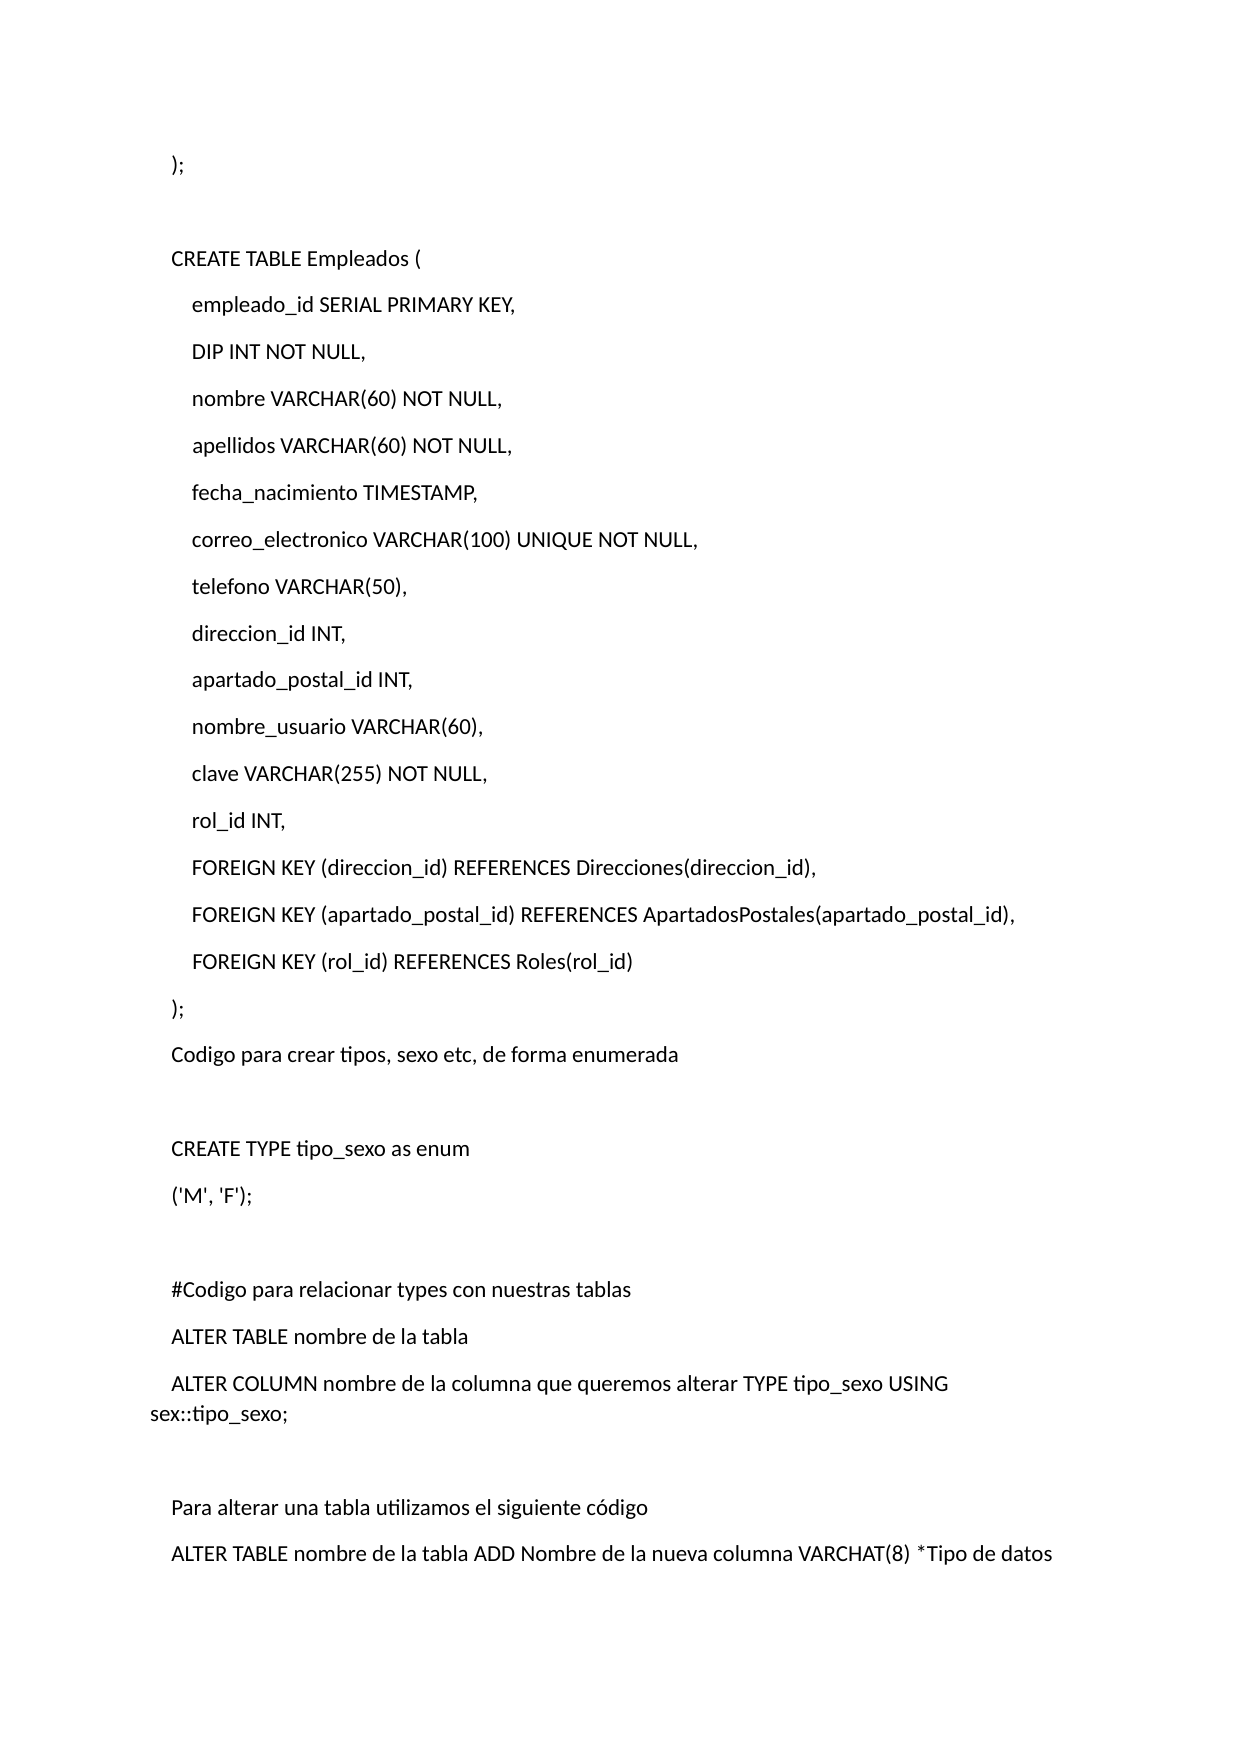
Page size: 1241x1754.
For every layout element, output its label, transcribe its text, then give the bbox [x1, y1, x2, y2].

text apellidos VARCHAR(60) NOT NULL, [150, 431, 1090, 459]
text Codigo para crear tipos, sexo etc, de forma enumerada [150, 1041, 1090, 1069]
text ALTER COLUMN nombre de la columna que queremos alterar TYPE tipo_sexo USING sex::tipo_sexo; [150, 1369, 1090, 1427]
text direccion_id INT, [150, 619, 1090, 647]
text empleado_id SERIAL PRIMARY KEY, [150, 291, 1090, 319]
text Para alterar una tabla utilizamos el siguiente código [150, 1493, 1090, 1521]
text ('M', 'F'); [150, 1181, 1090, 1209]
text CREATE TYPE tipo_sexo as enum [150, 1134, 1090, 1162]
text ALTER TABLE nombre de la tabla [150, 1322, 1090, 1350]
text ALTER TABLE nombre de la tabla ADD Nombre de la nueva columna VARCHAT(8) *Tipo de datos [150, 1539, 1090, 1568]
text clave VARCHAR(255) NOT NULL, [150, 759, 1090, 787]
text #Codigo para relacionar types con nuestras tablas [150, 1275, 1090, 1303]
text DIP INT NOT NULL, [150, 337, 1090, 366]
text telefono VARCHAR(50), [150, 572, 1090, 600]
text FOREIGN KEY (apartado_postal_id) REFERENCES ApartadosPostales(apartado_postal_id), [150, 900, 1090, 928]
text CREATE TABLE Empleados ( [150, 244, 1090, 272]
text rol_id INT, [150, 806, 1090, 834]
text nombre VARCHAR(60) NOT NULL, [150, 384, 1090, 412]
text ); [150, 150, 1090, 178]
text nombre_usuario VARCHAR(60), [150, 712, 1090, 741]
text correo_electronico VARCHAR(100) UNIQUE NOT NULL, [150, 525, 1090, 553]
text apartado_postal_id INT, [150, 666, 1090, 694]
text FOREIGN KEY (rol_id) REFERENCES Roles(rol_id) [150, 947, 1090, 975]
text FOREIGN KEY (direccion_id) REFERENCES Direcciones(direccion_id), [150, 853, 1090, 881]
text fecha_nacimiento TIMESTAMP, [150, 478, 1090, 506]
text ); [150, 994, 1090, 1022]
